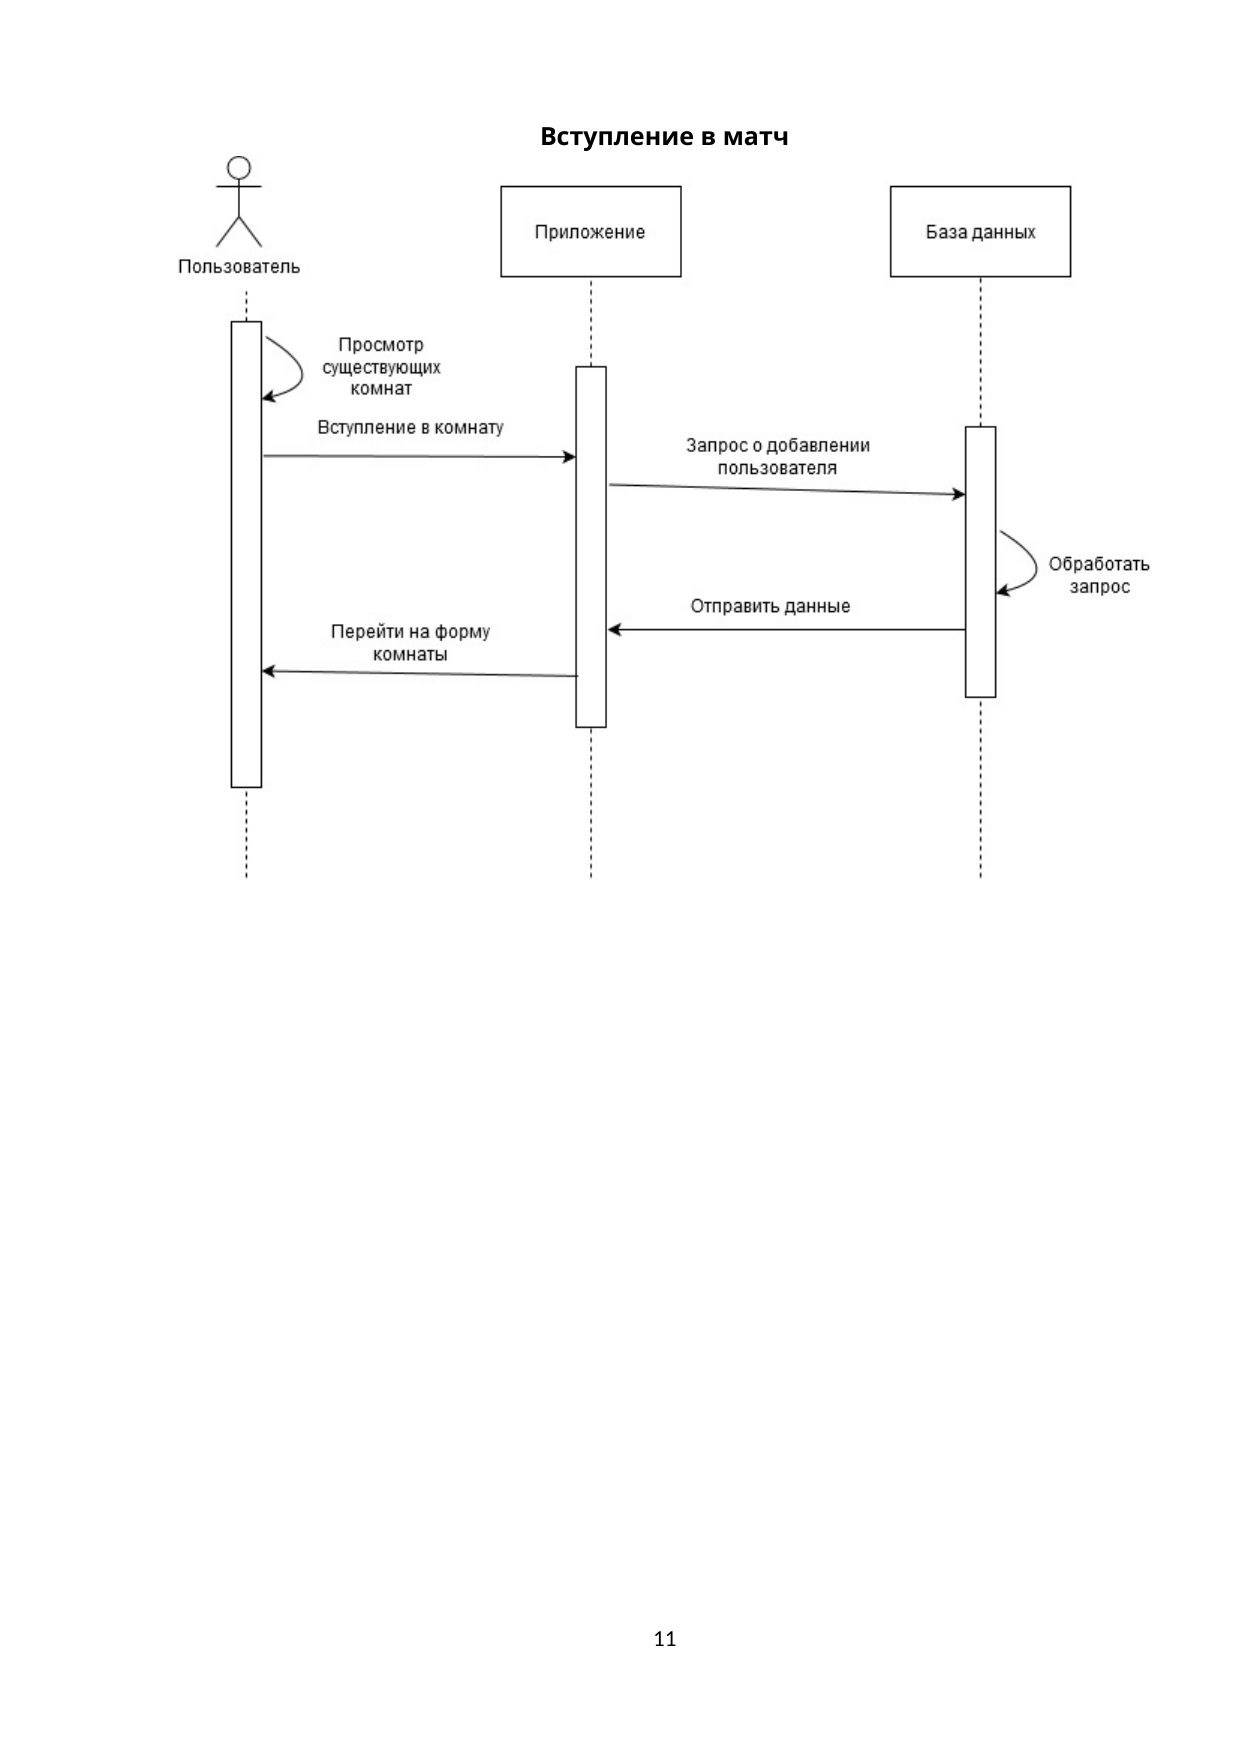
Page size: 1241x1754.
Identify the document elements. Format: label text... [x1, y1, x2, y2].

picture [177, 156, 1151, 880]
